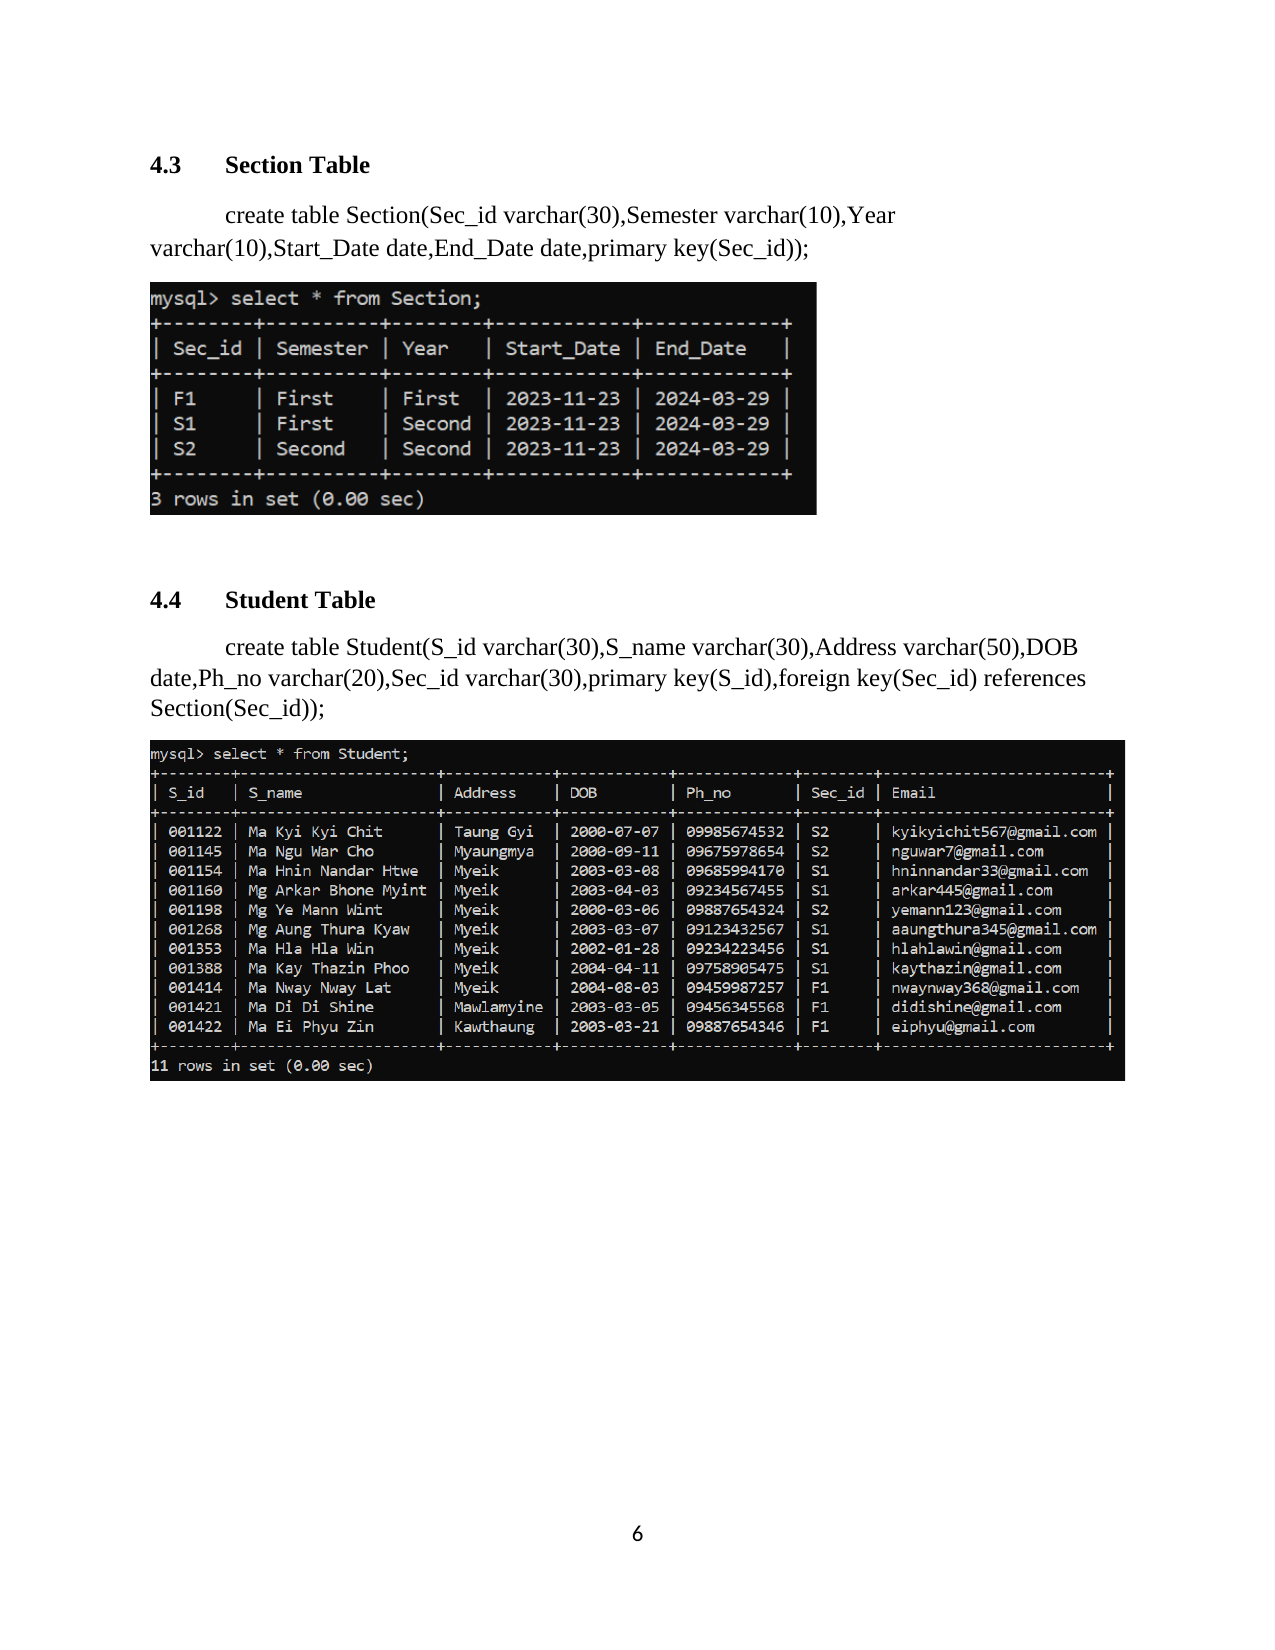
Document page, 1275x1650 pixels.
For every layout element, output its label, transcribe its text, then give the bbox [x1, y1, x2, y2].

text create table Student(S_id varchar(30),S_name varchar(30),Address varchar(50),DOB date,Ph_no varchar(20),Sec_id varchar(30),primary key(S_id),foreign key(Sec_id) references Section(Sec_id)); [150, 632, 1125, 722]
text 4.4 Student Table [150, 585, 1125, 614]
text create table Section(Sec_id varchar(30),Semester varchar(10),Year varchar(10),Start_Date date,End_Date date,primary key(Sec_id)); [150, 200, 1125, 261]
text 4.3 Section Table [150, 150, 1125, 179]
